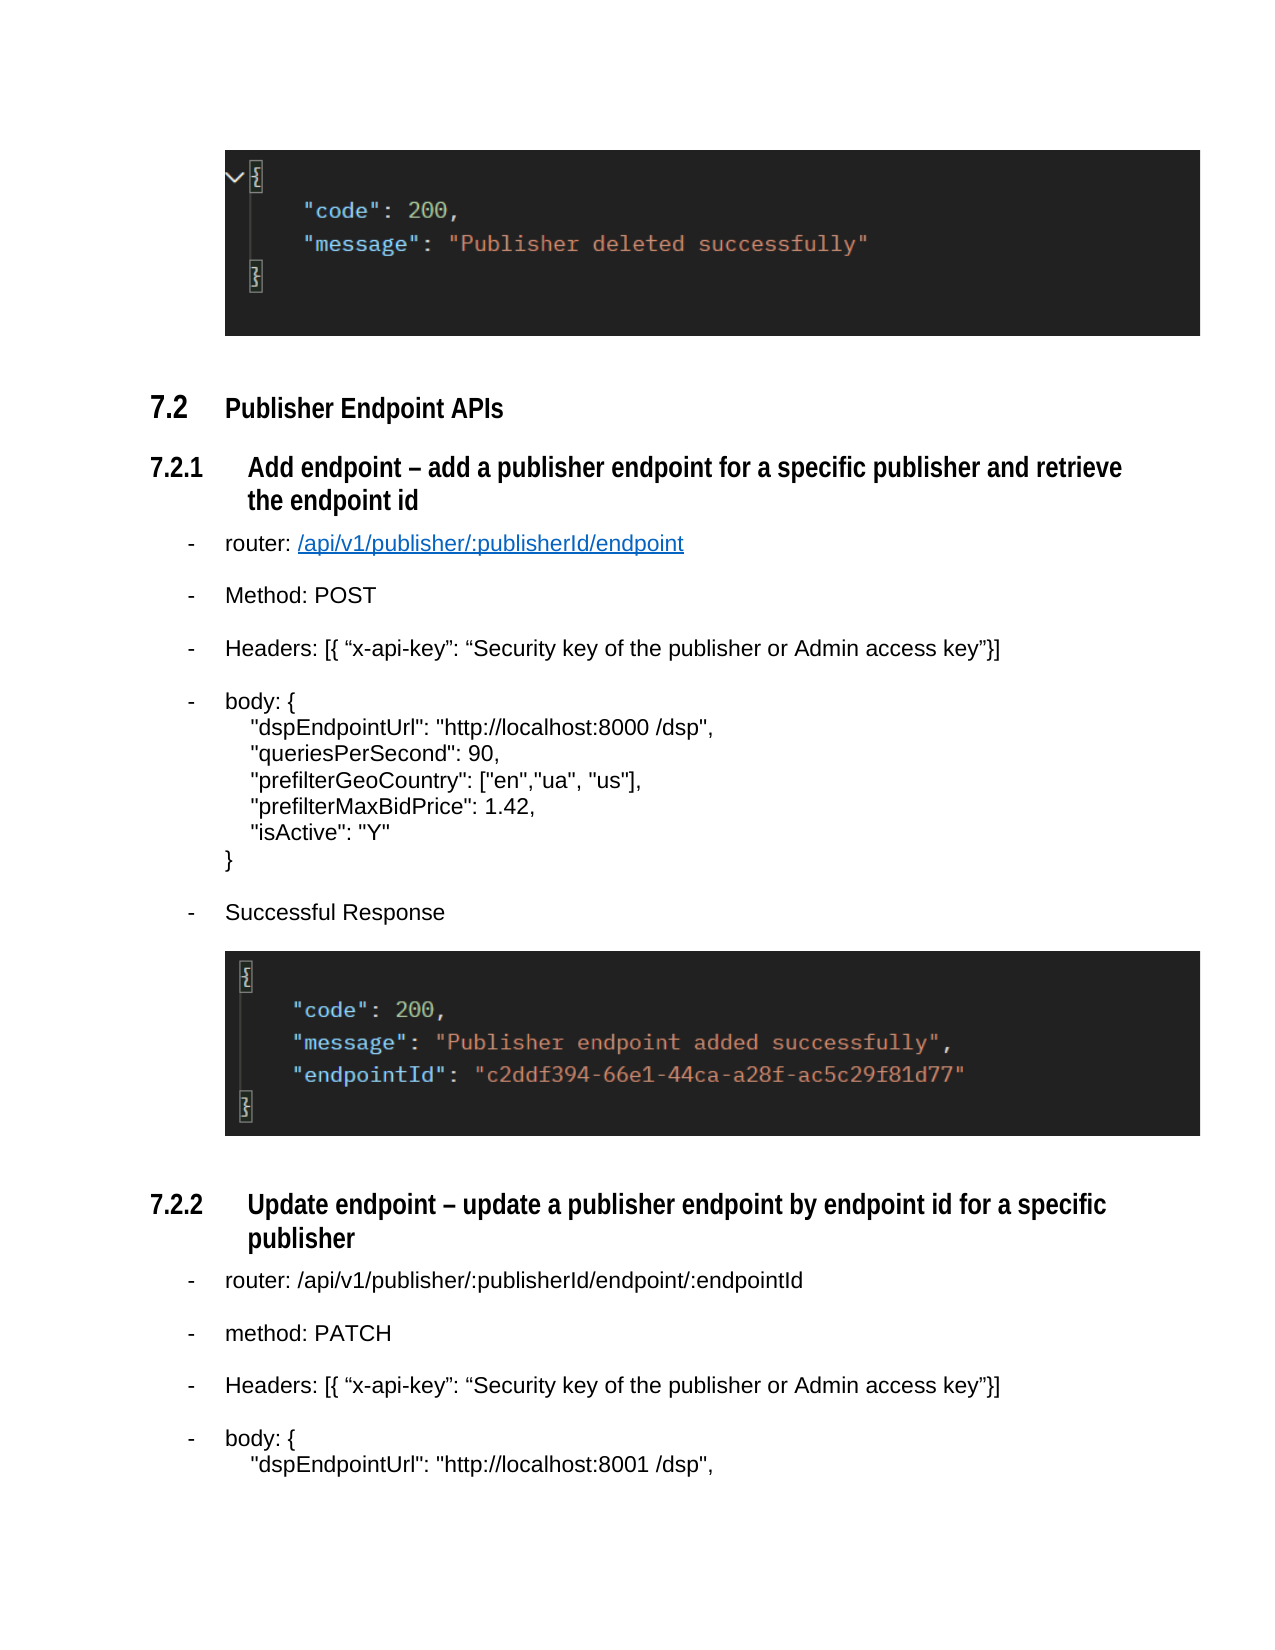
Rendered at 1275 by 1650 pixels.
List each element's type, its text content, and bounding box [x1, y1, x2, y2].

list Headers: [{ “x-api-key”: “Security key of the publisher or Admin access key”}] [187, 1372, 1125, 1398]
list body: { [187, 1425, 1125, 1451]
list Headers: [{ “x-api-key”: “Security key of the publisher or Admin access key”}] [187, 635, 1125, 661]
subtitle Add endpoint – add a publisher endpoint for a specific publisher and retrieve the endpoint id [150, 450, 1125, 517]
list "dspEndpointUrl": "http://localhost:8000 /dsp", [225, 714, 1125, 740]
picture [225, 951, 1200, 1136]
list "prefilterGeoCountry": ["en","ua", "us"], [225, 767, 1125, 793]
list } [225, 846, 1125, 872]
list Method: POST [187, 582, 1125, 608]
list router: /api/v1/publisher/:publisherId/endpoint [187, 529, 1125, 556]
list "prefilterMaxBidPrice": 1.42, [225, 793, 1125, 819]
list body: { [187, 688, 1125, 714]
list "dspEndpointUrl": "http://localhost:8001 /dsp", [225, 1451, 1125, 1478]
list router: /api/v1/publisher/:publisherId/endpoint/:endpointId [187, 1267, 1125, 1293]
list Successful Response [187, 898, 1125, 925]
list "queriesPerSecond": 90, [225, 740, 1125, 767]
picture [225, 150, 1200, 336]
subtitle Publisher Endpoint APIs [150, 387, 1125, 425]
subtitle Update endpoint – update a publisher endpoint by endpoint id for a specific publisher [150, 1187, 1125, 1254]
list method: PATCH [187, 1319, 1125, 1346]
list "isActive": "Y" [225, 819, 1125, 846]
